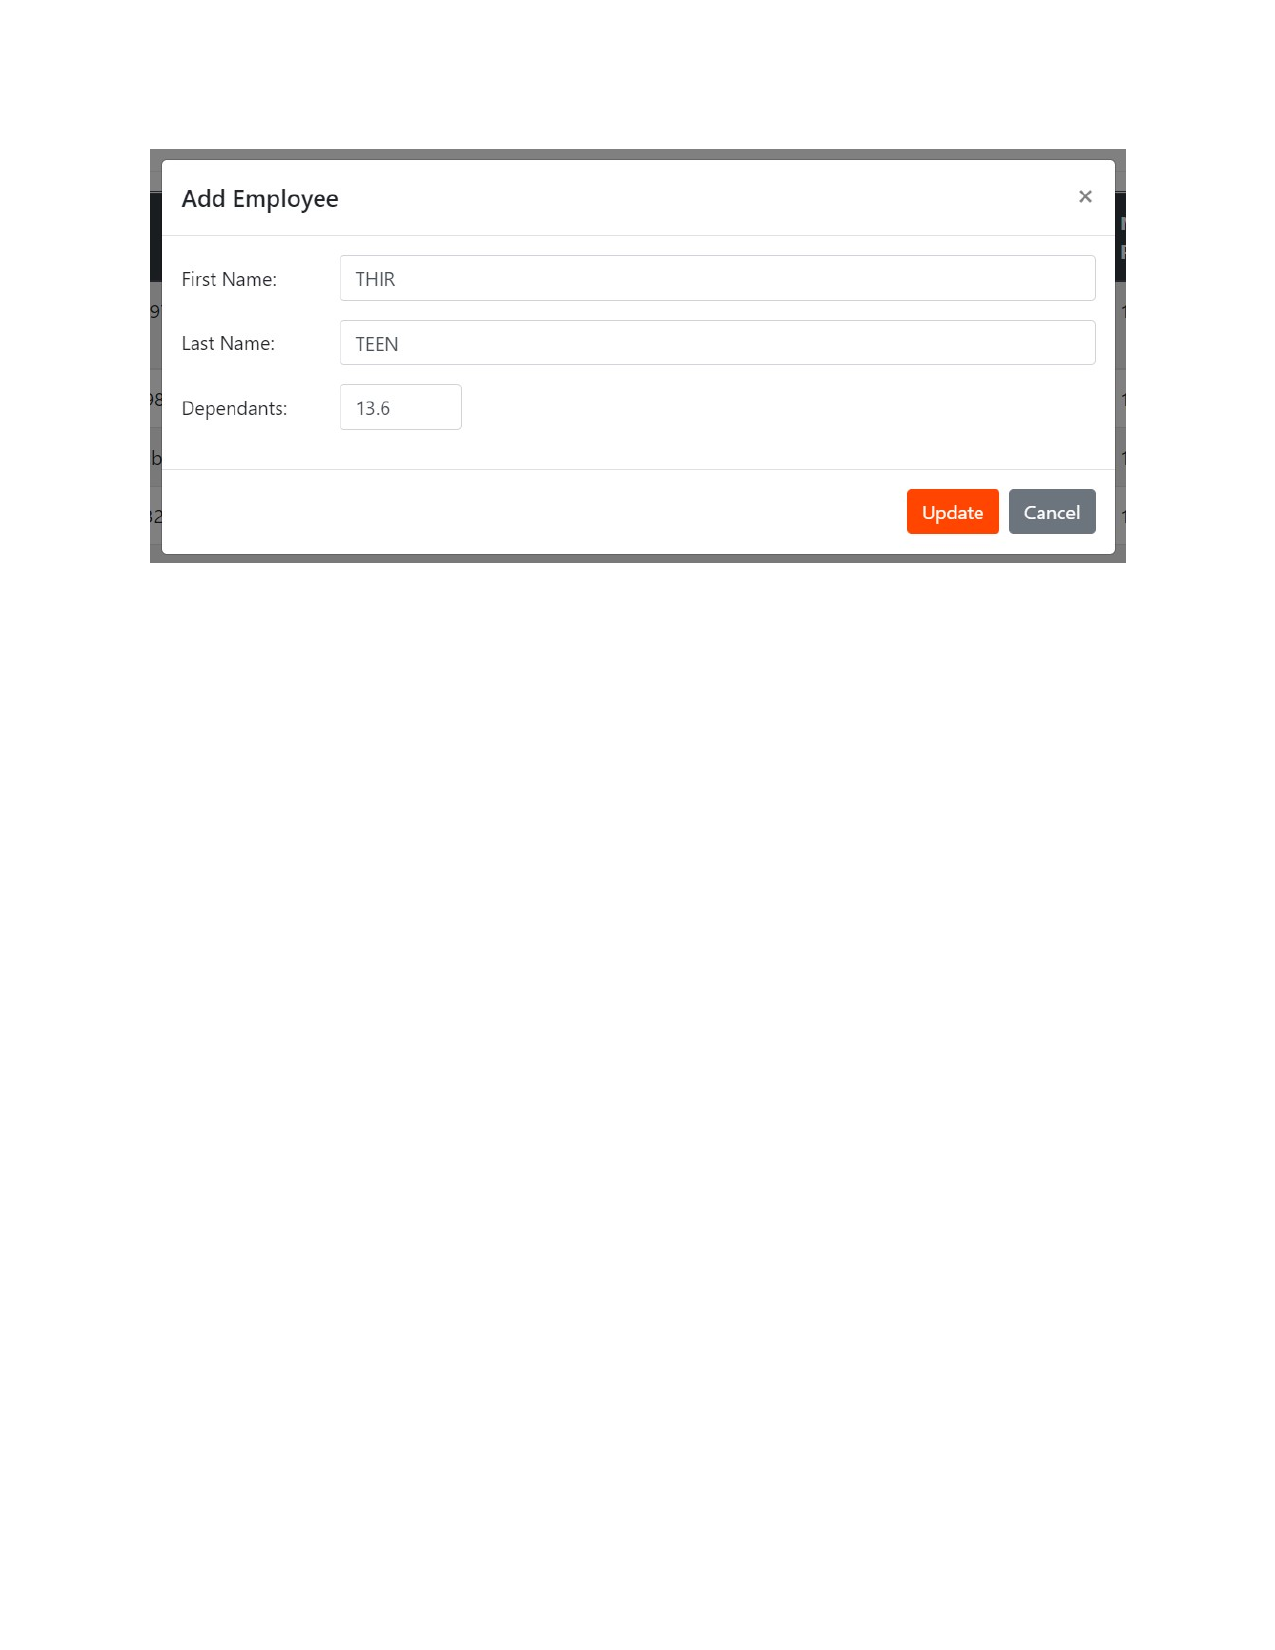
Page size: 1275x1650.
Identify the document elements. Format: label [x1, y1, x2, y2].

picture [150, 149, 1126, 563]
